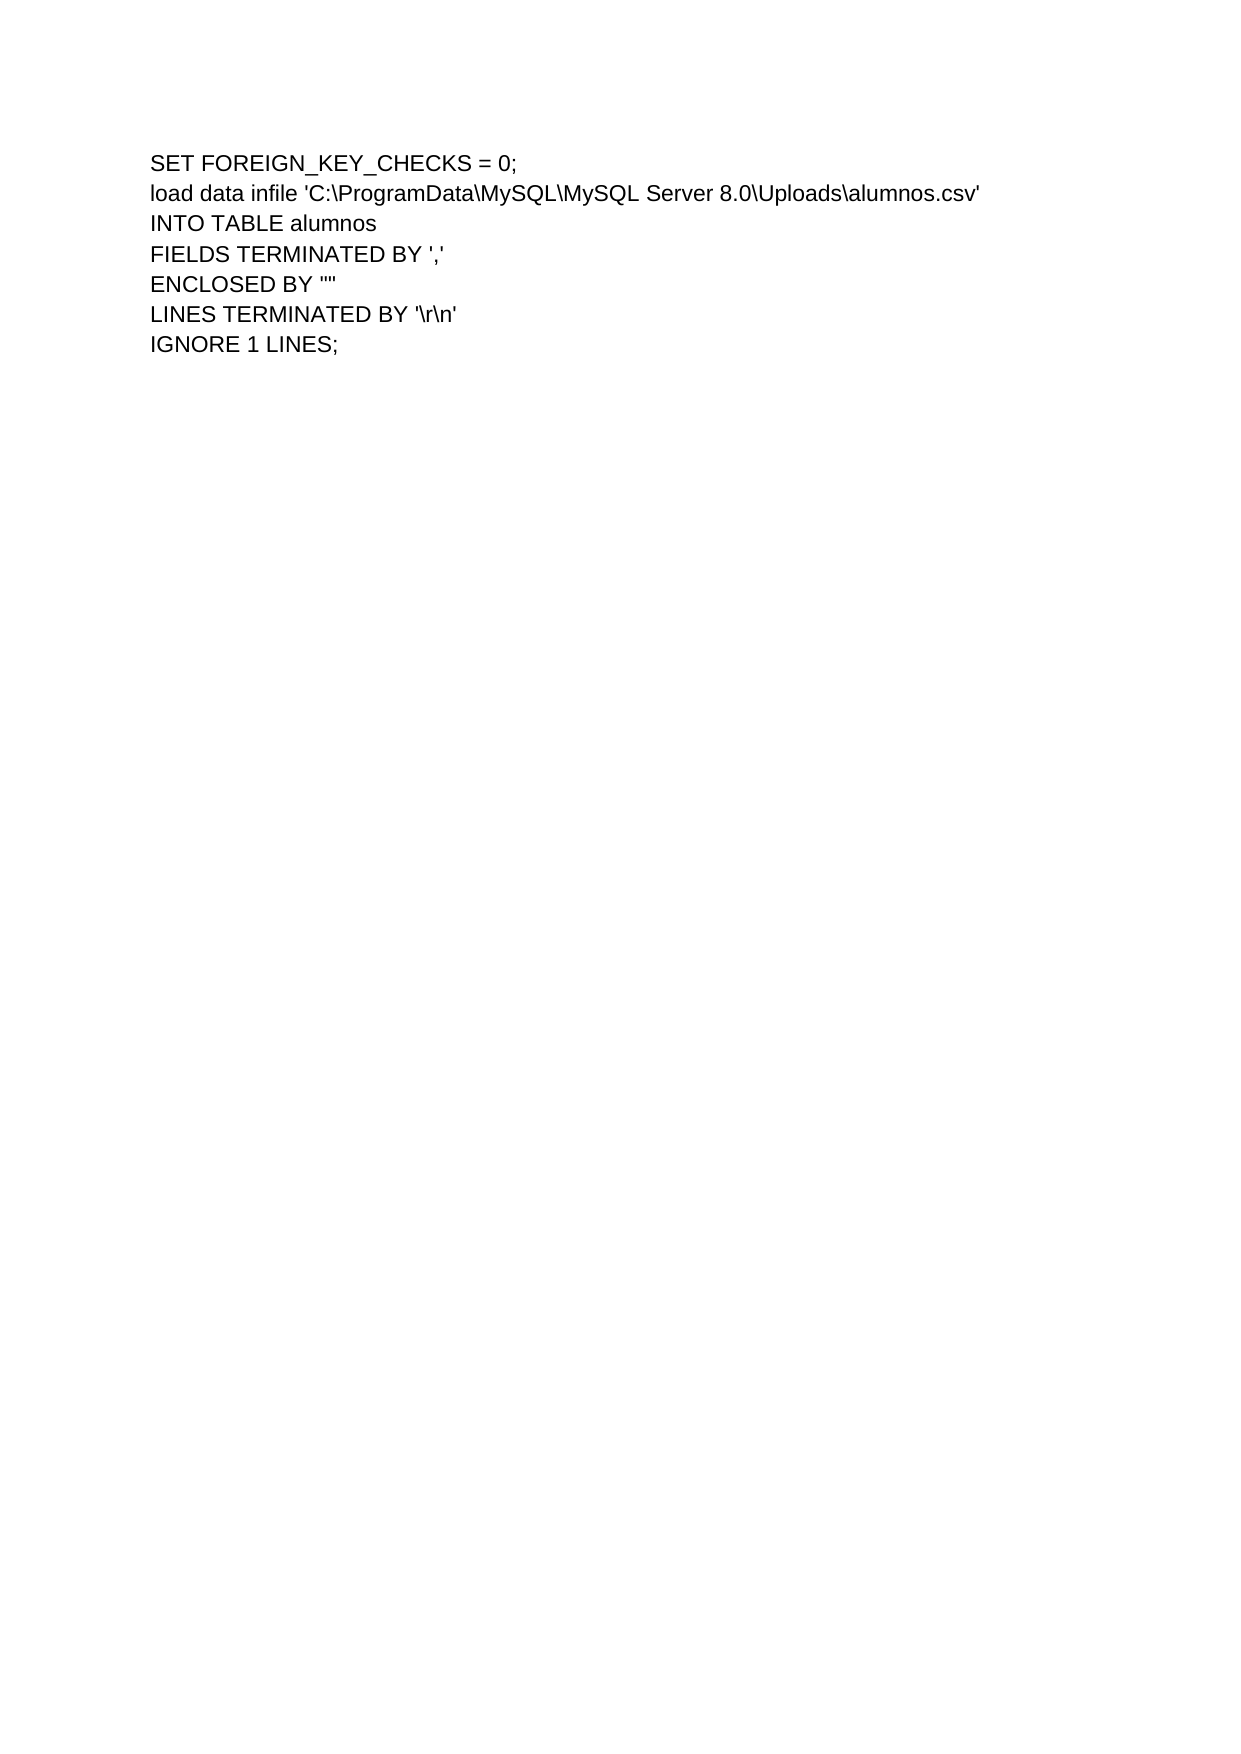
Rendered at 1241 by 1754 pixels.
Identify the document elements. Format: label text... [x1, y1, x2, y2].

text ENCLOSED BY '"' [150, 271, 1090, 297]
text IGNORE 1 LINES; [150, 331, 1090, 358]
text load data infile 'C:\ProgramData\MySQL\MySQL Server 8.0\Uploads\alumnos.csv' [150, 180, 1090, 207]
text FIELDS TERMINATED BY ',' [150, 241, 1090, 267]
text LINES TERMINATED BY '\r\n' [150, 301, 1090, 327]
text INTO TABLE alumnos [150, 210, 1090, 237]
text SET FOREIGN_KEY_CHECKS = 0; [150, 150, 1090, 176]
